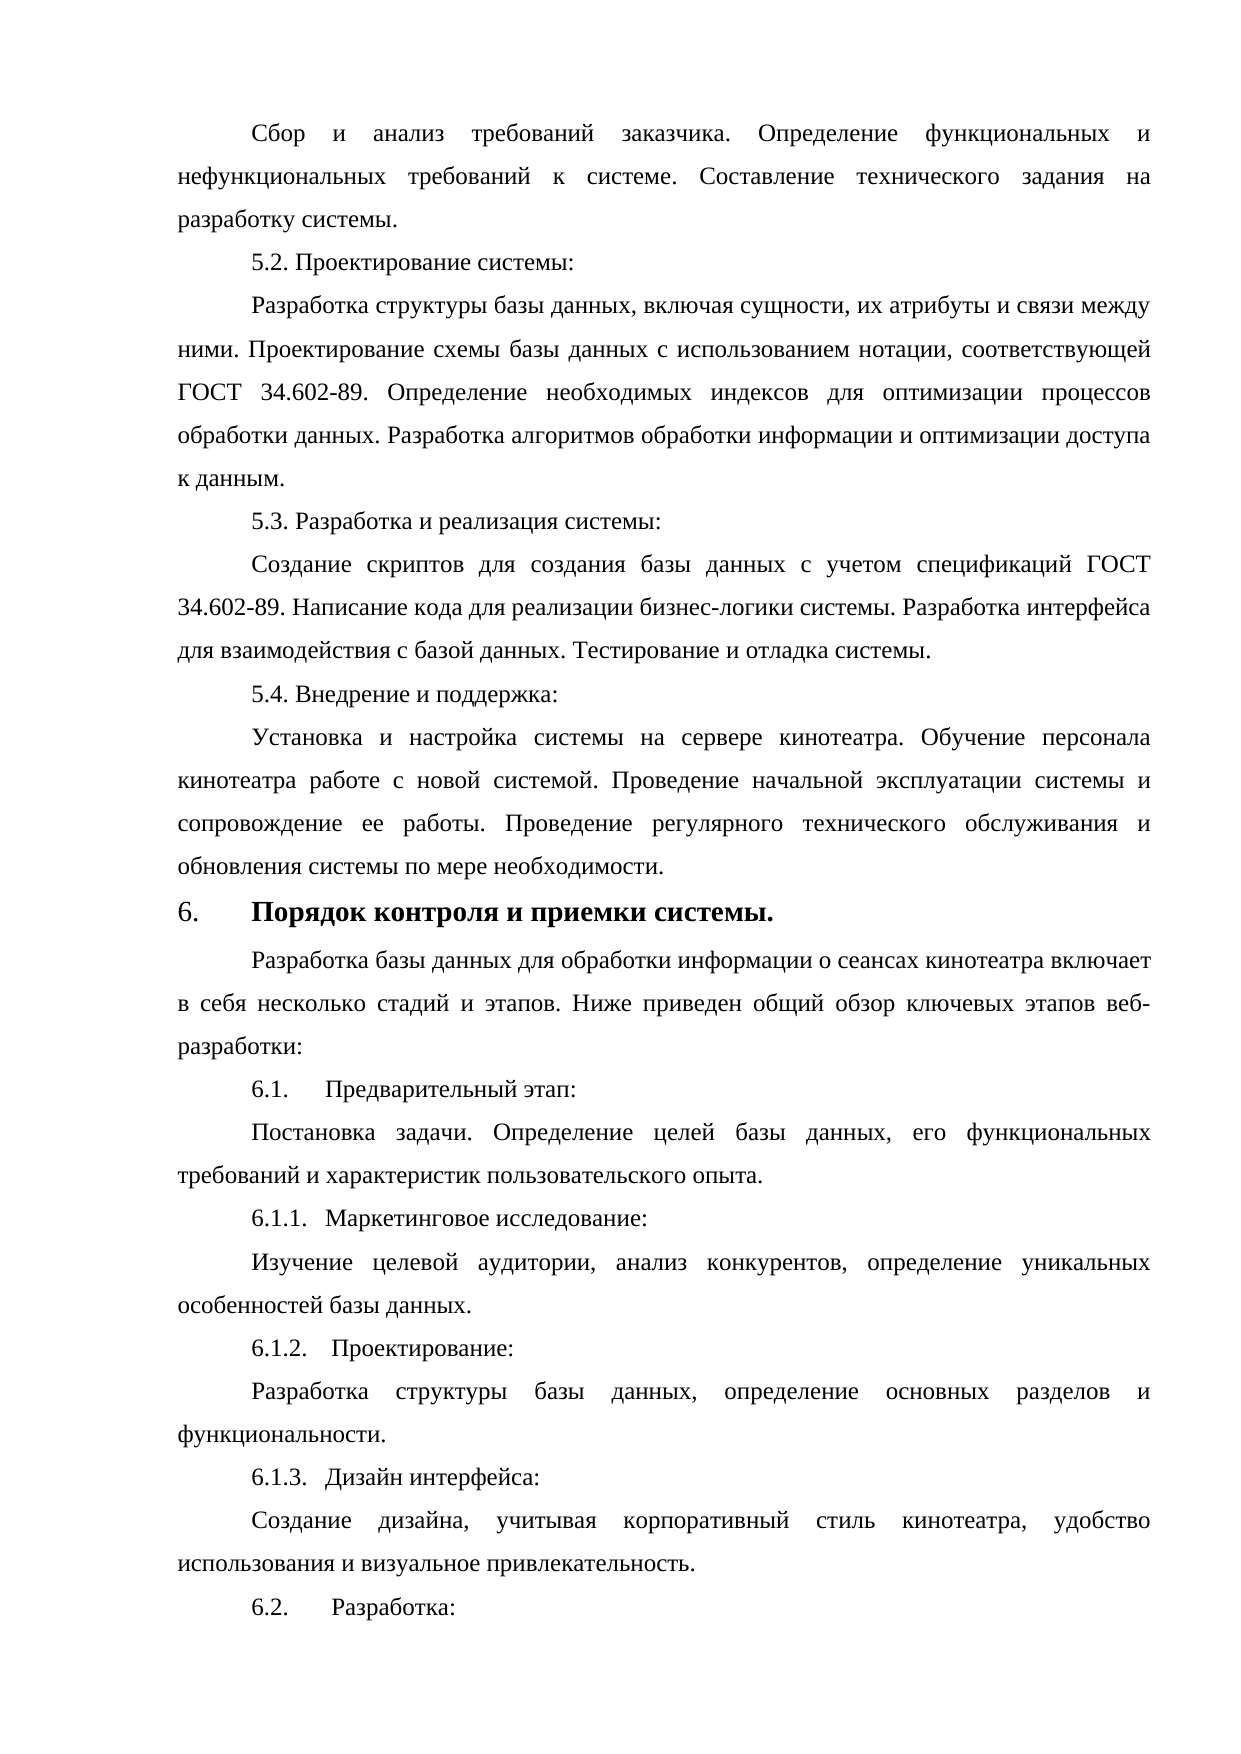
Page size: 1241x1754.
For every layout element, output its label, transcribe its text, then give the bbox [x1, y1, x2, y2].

text Создание дизайна, учитывая корпоративный стиль кинотеатра, удобство использования и визуальное привлекательность. [177, 1505, 1152, 1577]
list Создание скриптов для создания базы данных с учетом спецификаций ГОСТ 34.602-89. Написание кода для реализации бизнес-логики системы. Разработка интерфейса для взаимодействия с базой данных. Тестирование и отладка системы. [177, 549, 1152, 664]
list Сбор и анализ требований заказчика. Определение функциональных и нефункциональных требований к системе. Составление технического задания на разработку системы. [177, 118, 1152, 233]
list Дизайн интерфейса: [177, 1462, 1152, 1491]
list Изучение целевой аудитории, анализ конкурентов, определение уникальных особенностей базы данных. [177, 1247, 1152, 1318]
list Проектирование: [177, 1333, 1152, 1362]
list 5.2. Проектирование системы: [177, 247, 1152, 276]
text Разработка базы данных для обработки информации о сеансах кинотеатра включает в себя несколько стадий и этапов. Ниже приведен общий обзор ключевых этапов веб-разработки: [177, 945, 1152, 1060]
list 5.3. Разработка и реализация системы: [177, 506, 1152, 535]
text Постановка задачи. Определение целей базы данных, его функциональных требований и характеристик пользовательского опыта. [177, 1117, 1152, 1189]
list Разработка структуры базы данных, включая сущности, их атрибуты и связи между ними. Проектирование схемы базы данных с использованием нотации, соответствующей ГОСТ 34.602-89. Определение необходимых индексов для оптимизации процессов обработки данных. Разработка алгоритмов обработки информации и оптимизации доступа к данным. [177, 291, 1152, 492]
list 5.4. Внедрение и поддержка: [177, 679, 1152, 707]
list Разработка: [177, 1592, 1152, 1620]
list Порядок контроля и приемки системы. [177, 894, 1152, 928]
list Маркетинговое исследование: [177, 1203, 1152, 1232]
text Разработка структуры базы данных, определение основных разделов и функциональности. [177, 1376, 1152, 1448]
list Предварительный этап: [177, 1074, 1152, 1103]
list Установка и настройка системы на сервере кинотеатра. Обучение персонала кинотеатра работе с новой системой. Проведение начальной эксплуатации системы и сопровождение ее работы. Проведение регулярного технического обслуживания и обновления системы по мере необходимости. [177, 722, 1152, 880]
